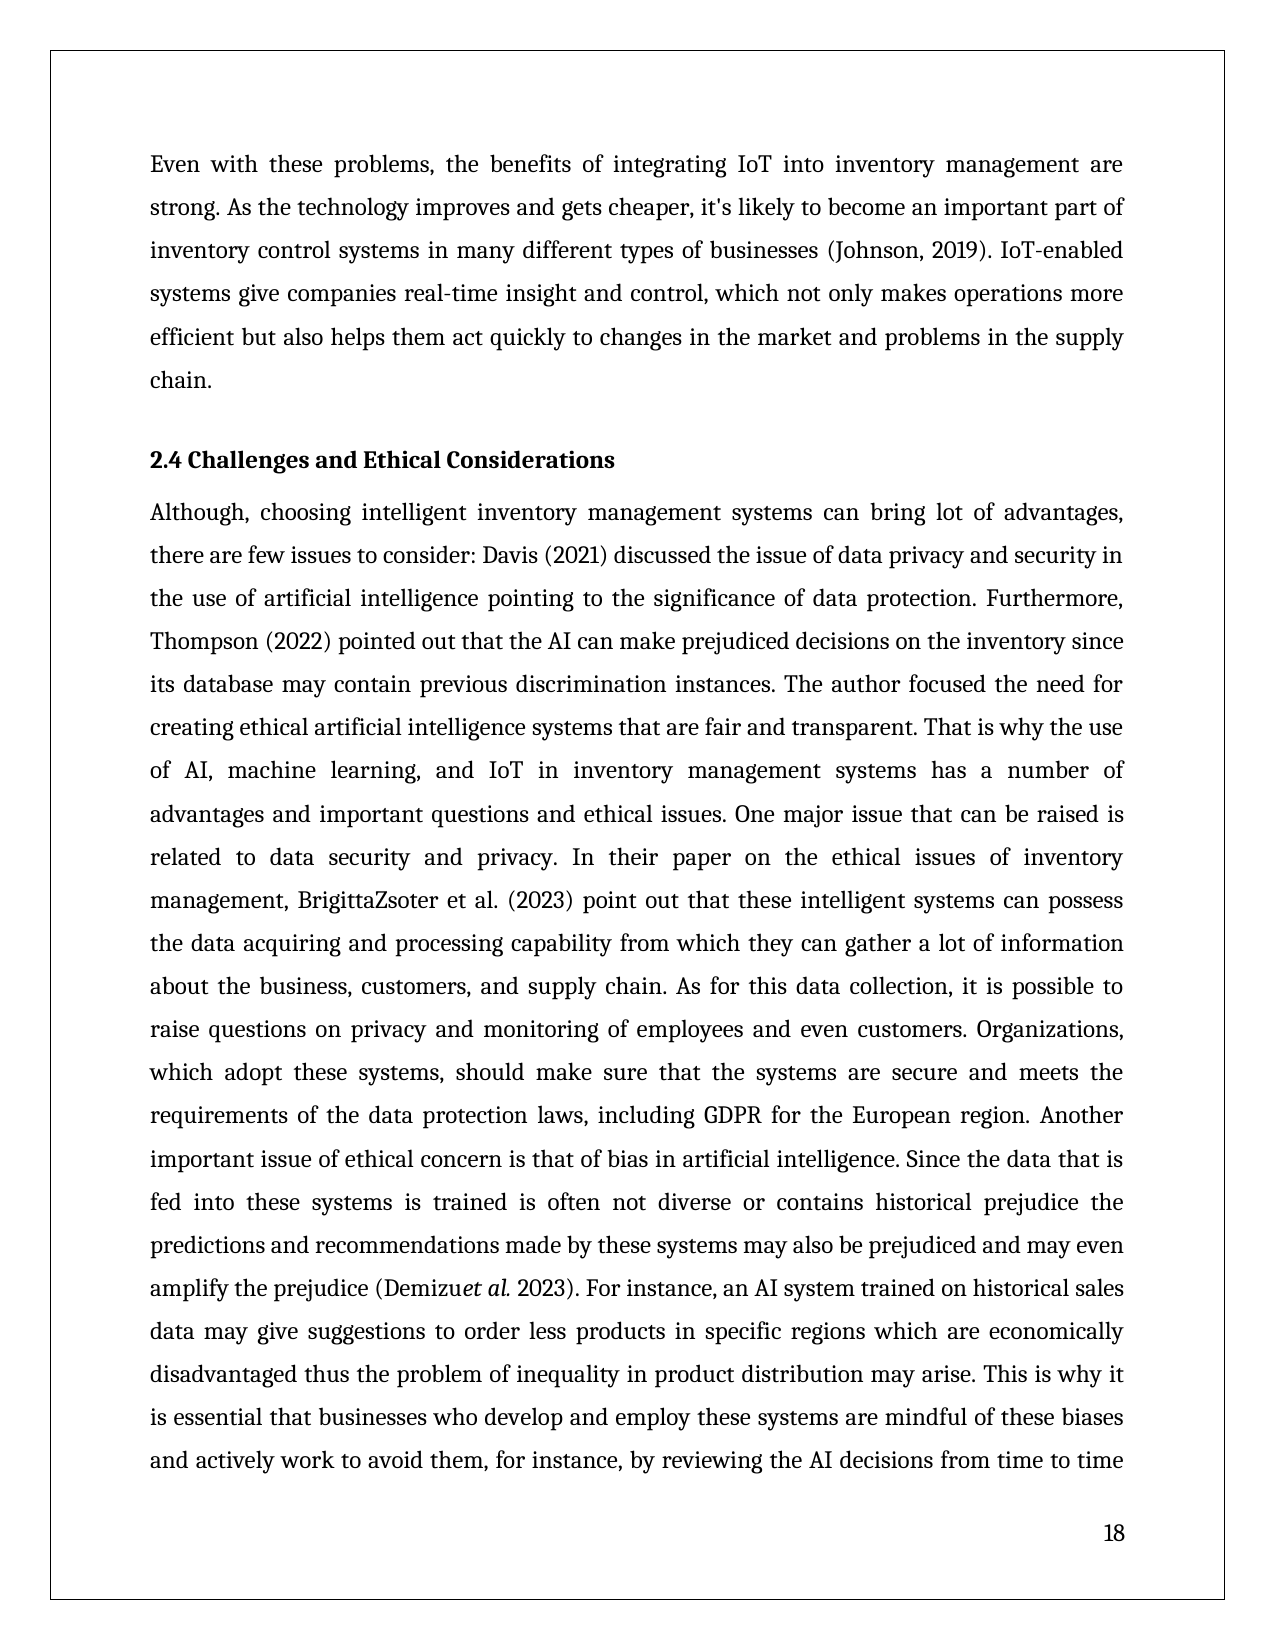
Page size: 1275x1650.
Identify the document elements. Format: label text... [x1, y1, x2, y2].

text Even with these problems, the benefits of integrating IoT into inventory management are strong. As the technology improves and gets cheaper, it's likely to become an important part of inventory control systems in many different types of businesses (Johnson, 2019). IoT-enabled systems give companies real-time insight and control, which not only makes operations more efficient but also helps them act quickly to changes in the market and problems in the supply chain. [150, 150, 1125, 394]
subtitle 2.4 Challenges and Ethical Considerations [150, 446, 1125, 475]
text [150, 498, 1125, 1475]
